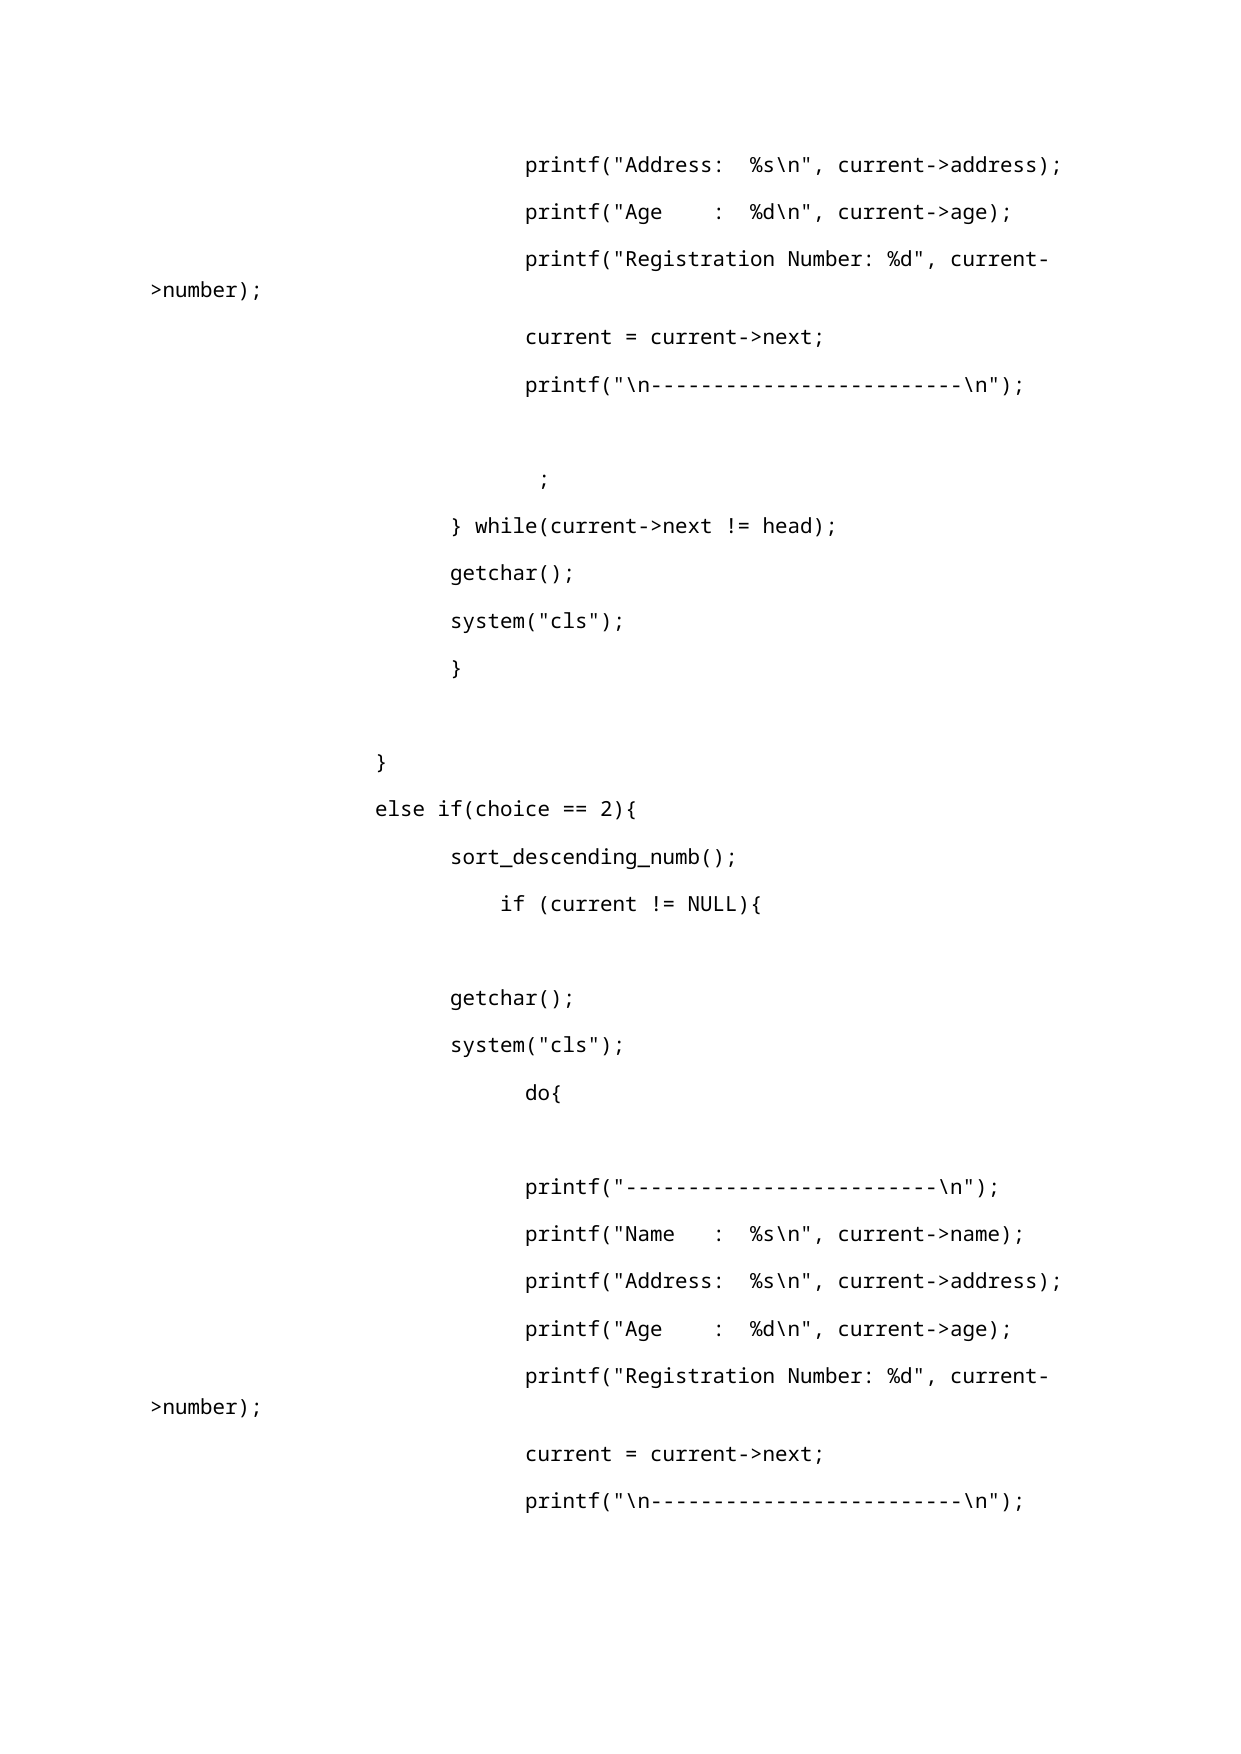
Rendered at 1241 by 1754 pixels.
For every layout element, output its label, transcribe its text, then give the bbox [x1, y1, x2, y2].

text else if(choice == 2){ [150, 794, 1090, 823]
text getchar(); [150, 983, 1090, 1012]
text } [150, 747, 1090, 776]
text printf("Address: %s\n", current->address); [150, 150, 1090, 178]
text system("cls"); [150, 1031, 1090, 1059]
text sort_descending_numb(); [150, 842, 1090, 870]
text current = current->next; [150, 322, 1090, 351]
text printf("\n-------------------------\n"); [150, 370, 1090, 398]
text } [150, 653, 1090, 682]
text do{ [150, 1078, 1090, 1106]
text ; [150, 464, 1090, 492]
text printf("Registration Number: %d", current->number); [150, 244, 1090, 304]
text printf("Registration Number: %d", current->number); [150, 1361, 1090, 1420]
text system("cls"); [150, 606, 1090, 634]
text if (current != NULL){ [150, 889, 1090, 918]
text printf("-------------------------\n"); [150, 1172, 1090, 1201]
text current = current->next; [150, 1439, 1090, 1468]
text getchar(); [150, 558, 1090, 587]
text printf("Name : %s\n", current->name); [150, 1219, 1090, 1248]
text } while(current->next != head); [150, 511, 1090, 540]
text printf("\n-------------------------\n"); [150, 1486, 1090, 1515]
text printf("Age : %d\n", current->age); [150, 197, 1090, 226]
text printf("Address: %s\n", current->address); [150, 1267, 1090, 1295]
text printf("Age : %d\n", current->age); [150, 1314, 1090, 1342]
